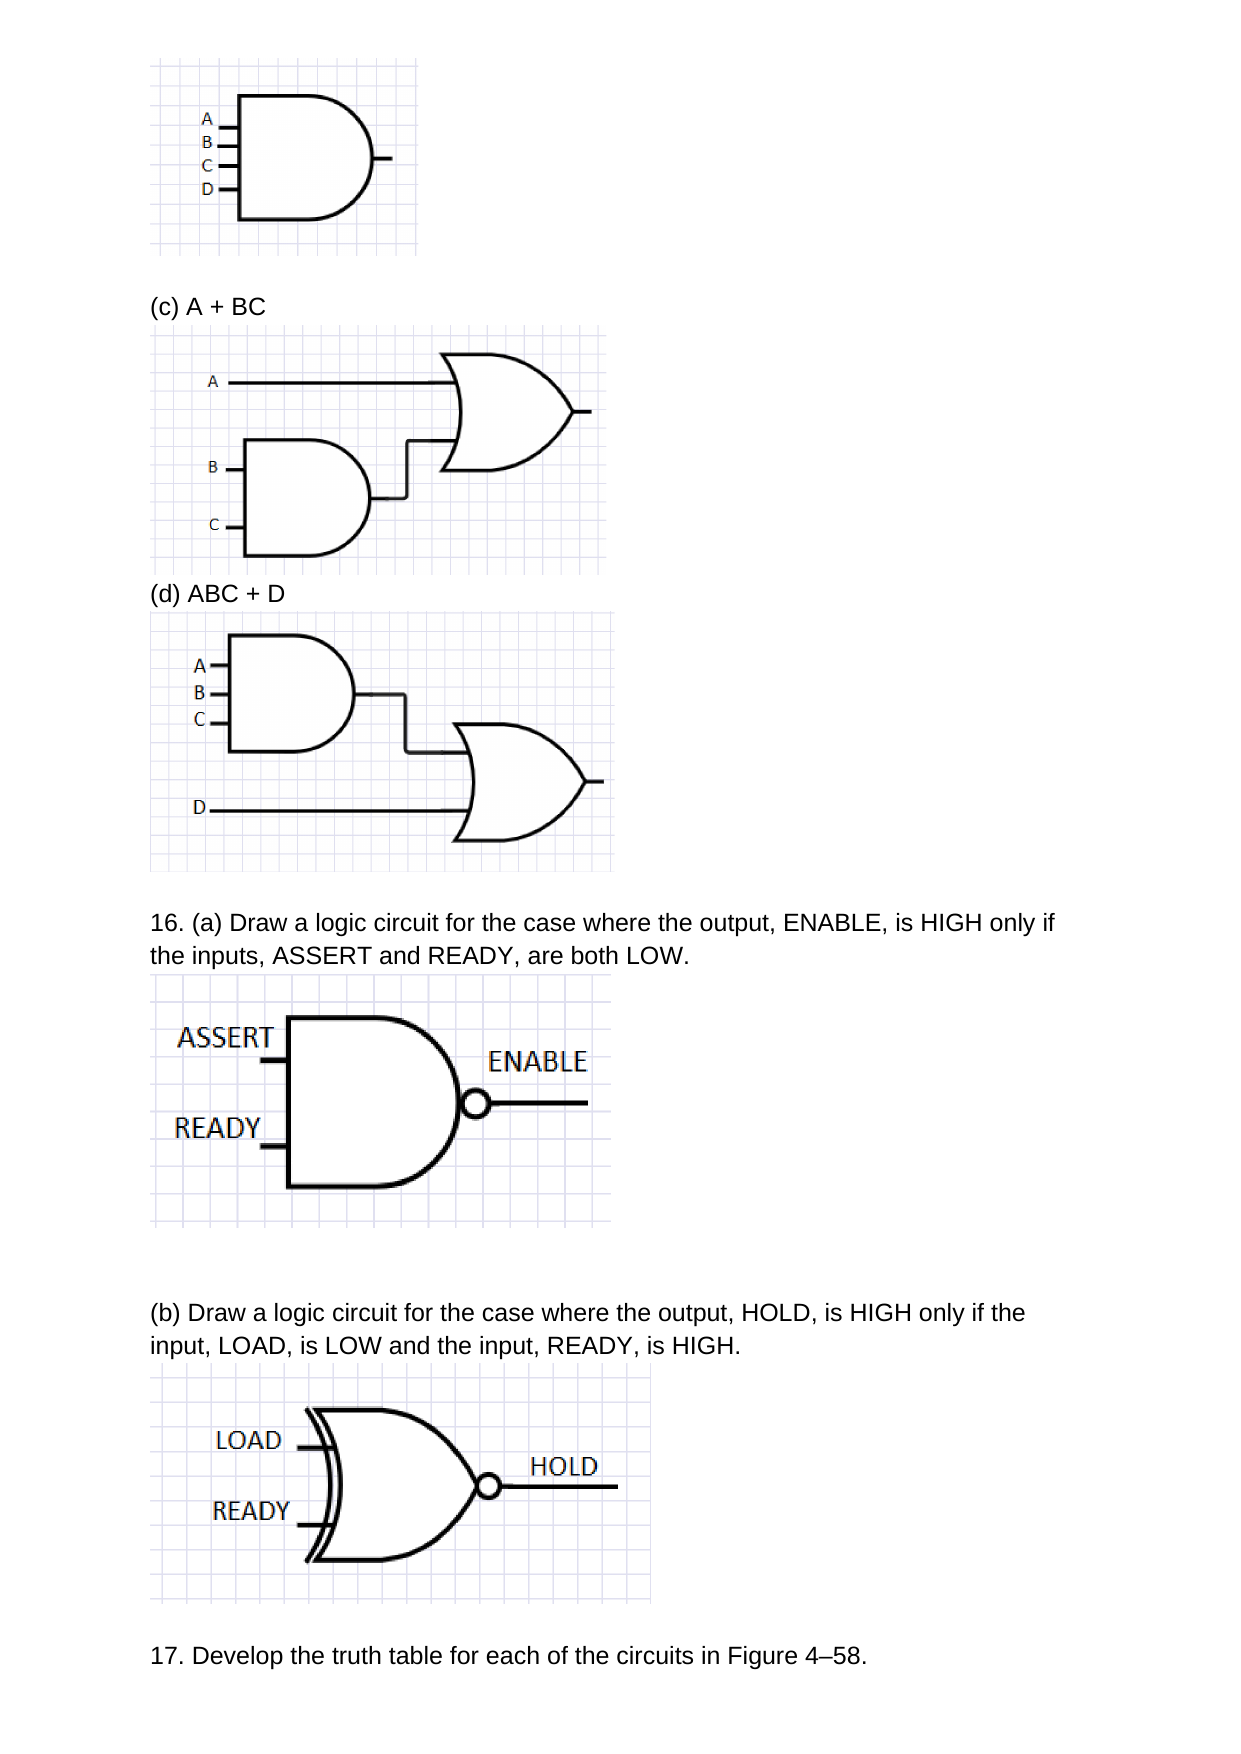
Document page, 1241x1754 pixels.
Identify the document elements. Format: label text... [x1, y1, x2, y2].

text 16. (a) Draw a logic circuit for the case where the output, ENABLE, is HIGH only if the inputs, ASSERT and READY, are both LOW. [150, 908, 1090, 970]
text 17. Develop the truth table for each of the circuits in Figure 4–58. [150, 1641, 1090, 1670]
picture [150, 325, 607, 575]
picture [150, 974, 611, 1228]
picture [150, 611, 615, 872]
text (c) A + BC [150, 292, 1090, 321]
picture [150, 1363, 651, 1604]
picture [150, 58, 419, 256]
text (b) Draw a logic circuit for the case where the output, HOLD, is HIGH only if the input, LOAD, is LOW and the input, READY, is HIGH. [150, 1298, 1090, 1359]
text (d) ABC + D [150, 579, 1090, 607]
